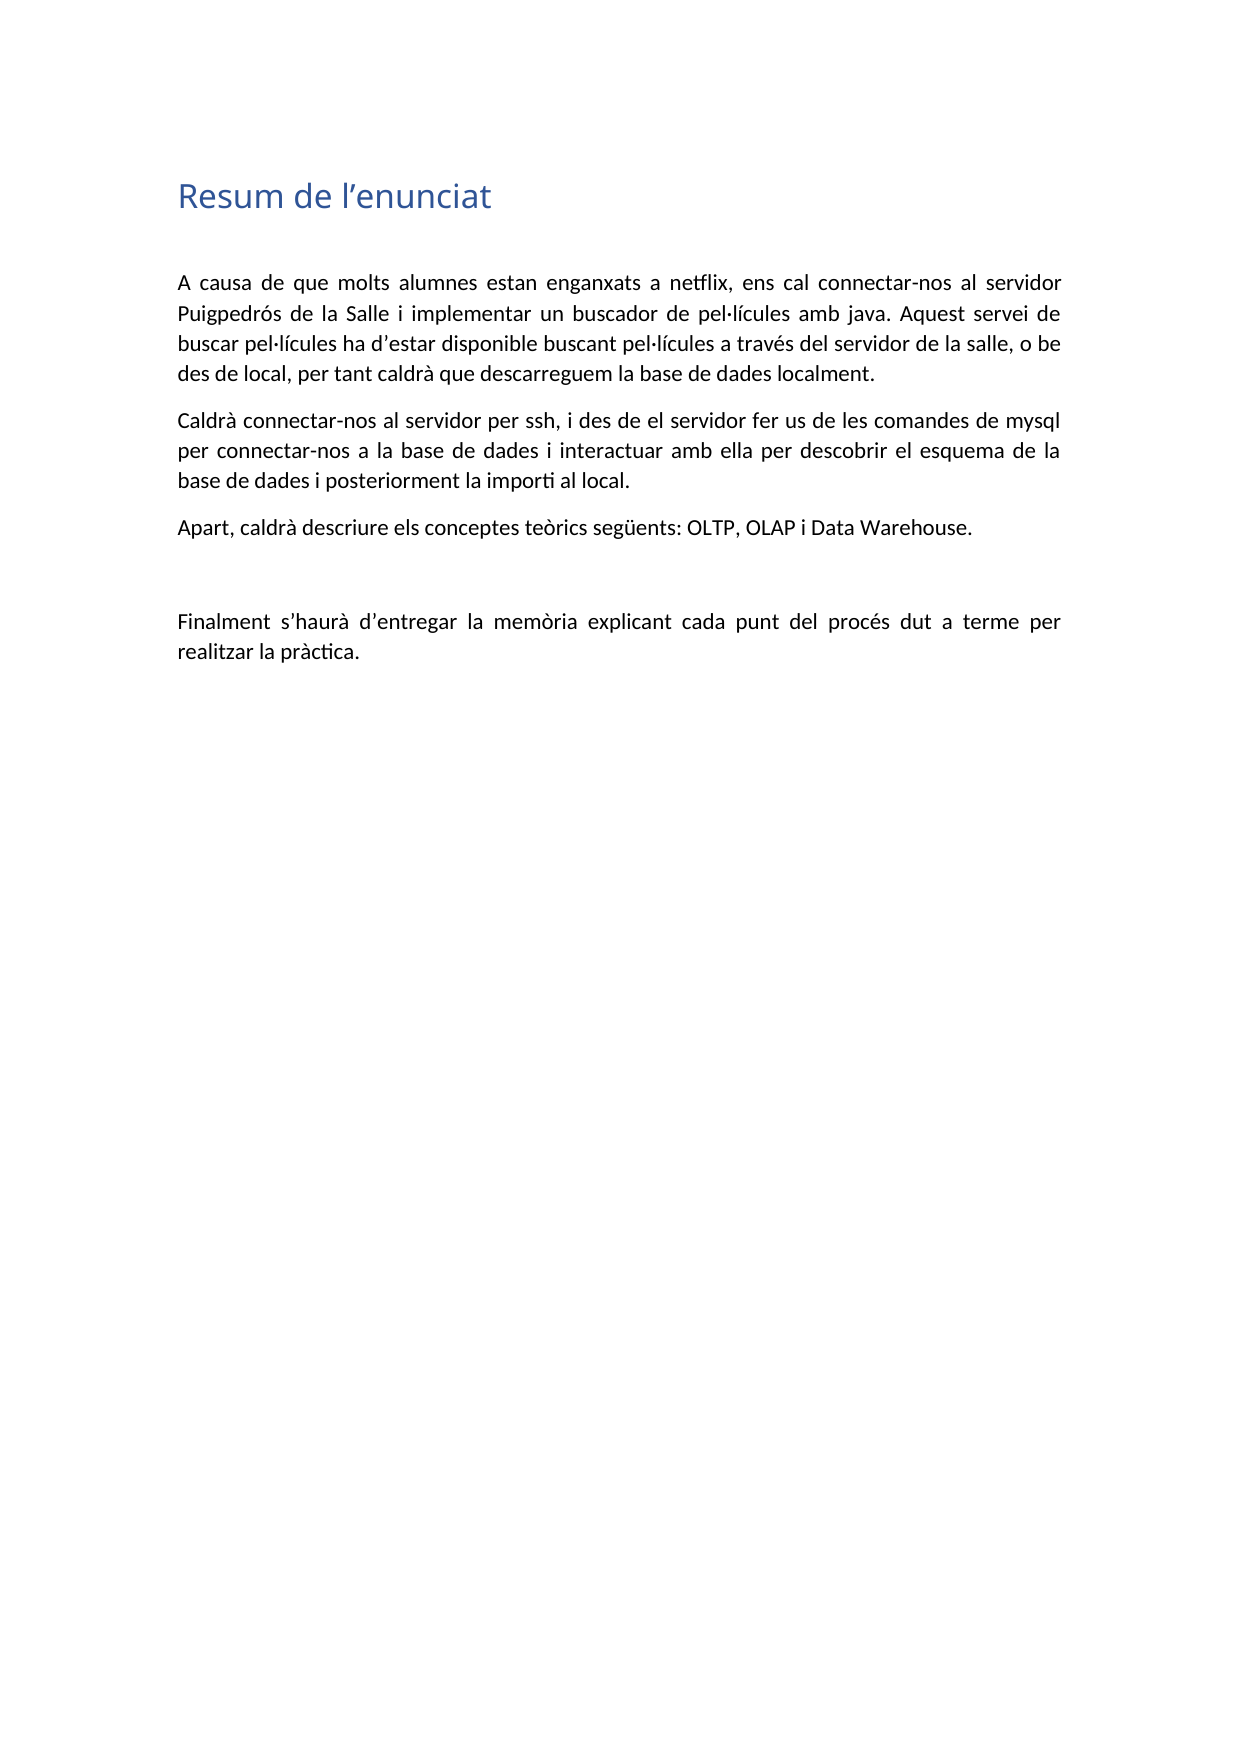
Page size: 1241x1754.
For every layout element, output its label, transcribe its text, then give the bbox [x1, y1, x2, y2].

text A causa de que molts alumnes estan enganxats a netflix, ens cal connectar-nos al servidor Puigpedrós de la Salle i implementar un buscador de pel·lícules amb java. Aquest servei de buscar pel·lícules ha d’estar disponible buscant pel·lícules a través del servidor de la salle, o be des de local, per tant caldrà que descarreguem la base de dades localment. [177, 268, 1063, 387]
text Apart, caldrà descriure els conceptes teòrics següents: OLTP, OLAP i Data Warehouse. [177, 513, 1063, 541]
subtitle Resum de l’enunciat [177, 173, 1063, 218]
text Caldrà connectar-nos al servidor per ssh, i des de el servidor fer us de les comandes de mysql per connectar-nos a la base de dades i interactuar amb ella per descobrir el esquema de la base de dades i posteriorment la importi al local. [177, 406, 1063, 494]
text Finalment s’haurà d’entregar la memòria explicant cada punt del procés dut a terme per realitzar la pràctica. [177, 607, 1063, 665]
